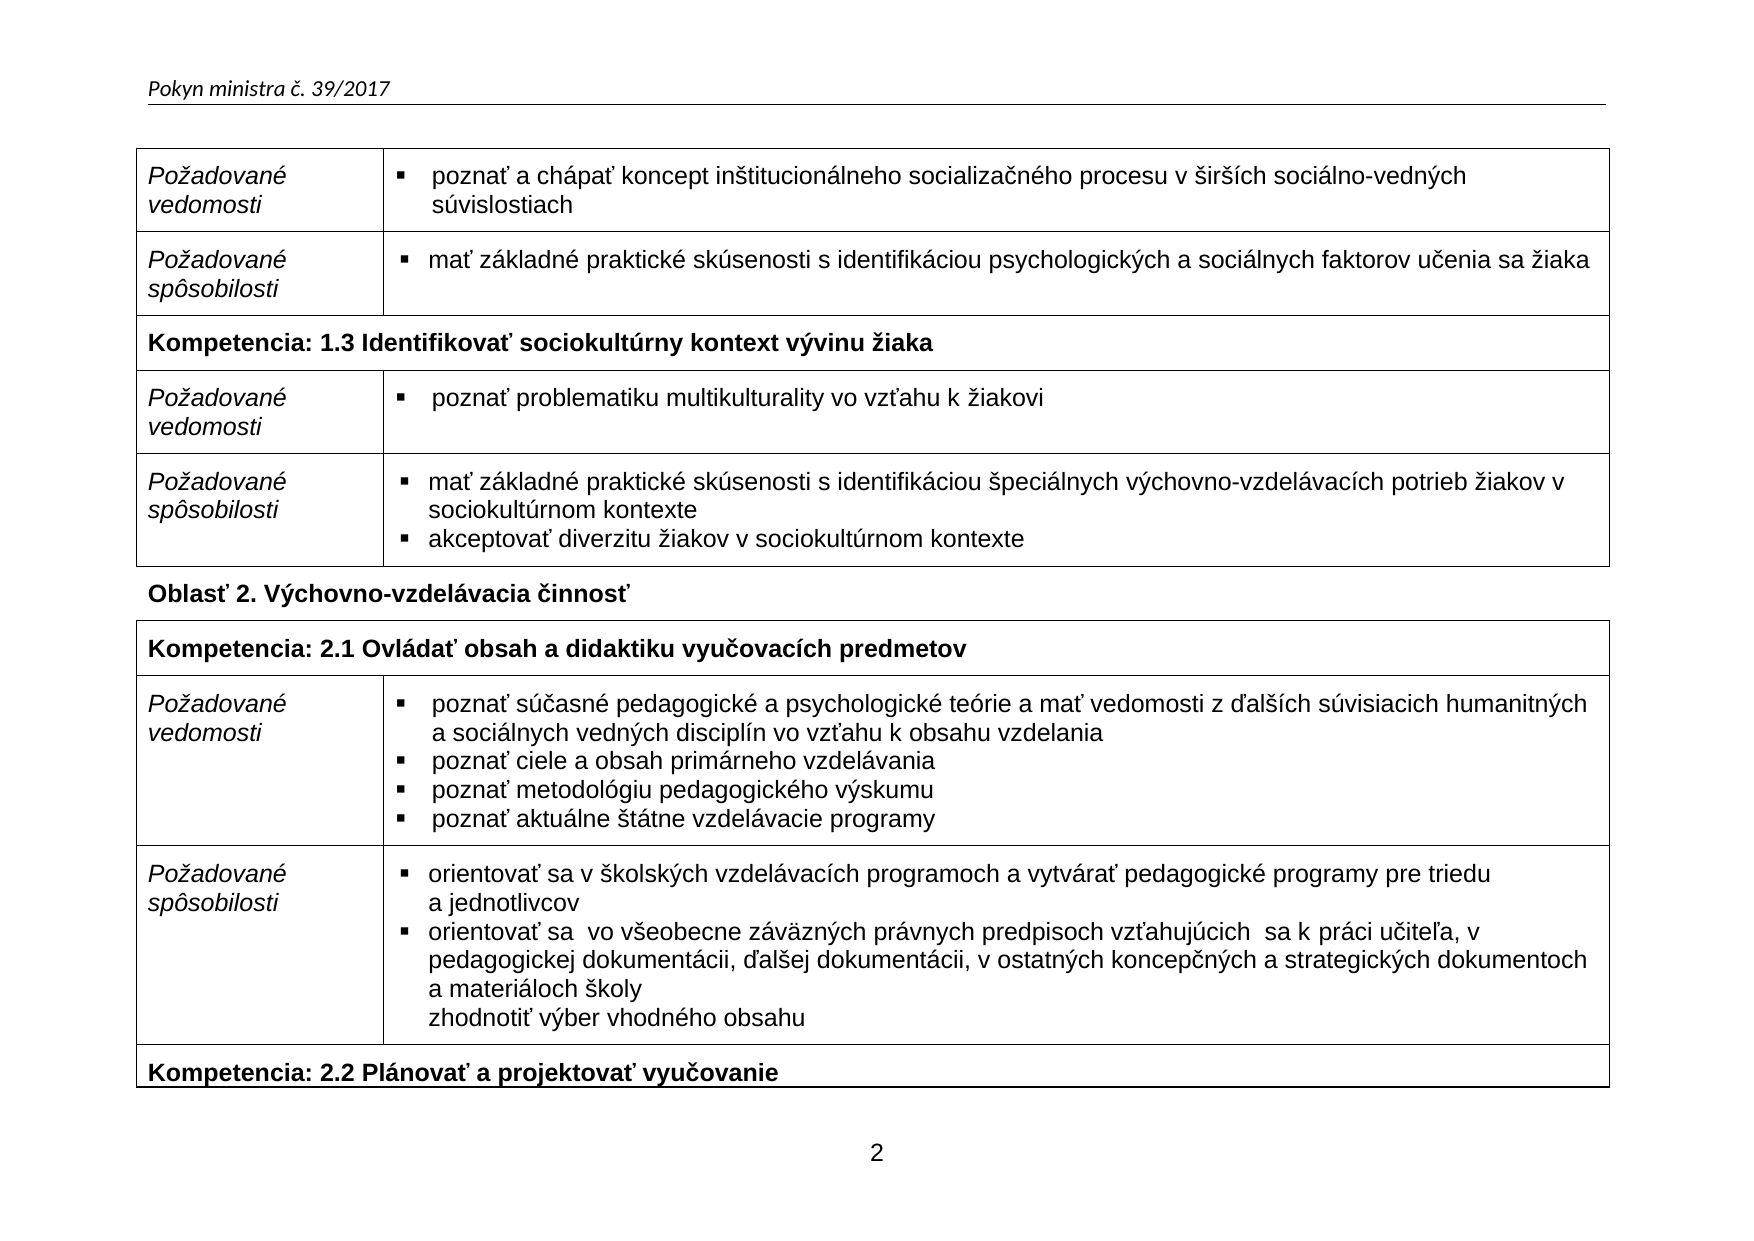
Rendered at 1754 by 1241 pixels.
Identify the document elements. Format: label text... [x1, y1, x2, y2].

table_cell Požadované spôsobilosti [137, 232, 383, 315]
table_cell Požadované spôsobilosti [137, 846, 383, 1044]
table_cell poznať súčasné pedagogické a psychologické teórie a mať vedomosti z ďalších súvisiacich humanitných a sociálnych vedných disciplín vo vzťahu k obsahu vzdelania poznať ciele a obsah primárneho vzdelávania poznať metodológiu pedagogického výskumu poznať aktuálne štátne vzdelávacie programy [384, 676, 1609, 845]
table_cell Požadované spôsobilosti [137, 454, 383, 566]
table_cell Požadované vedomosti [137, 676, 383, 845]
table_cell poznať problematiku multikulturality vo vzťahu k žiakovi [384, 371, 1609, 453]
table_cell poznať a chápať koncept inštitucionálneho socializačného procesu v širších sociálno-vedných súvislostiach [384, 149, 1609, 231]
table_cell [137, 1045, 1609, 1086]
table_cell mať základné praktické skúsenosti s identifikáciou psychologických a sociálnych faktorov učenia sa žiaka [384, 232, 1609, 315]
table_cell Požadované vedomosti [137, 371, 383, 453]
table_cell orientovať sa v školských vzdelávacích programoch a vytvárať pedagogické programy pre triedu a jednotlivcov orientovať sa vo všeobecne záväzných právnych predpisoch vzťahujúcich sa k práci učiteľa, v pedagogickej dokumentácii, ďalšej dokumentácii, v ostatných koncepčných a strategických dokumentoch a materiáloch školy zhodnotiť výber vhodného obsahu [384, 846, 1609, 1044]
text Oblasť 2. Výchovno-vzdelávacia činnosť [148, 579, 1606, 608]
table_cell mať základné praktické skúsenosti s identifikáciou špeciálnych výchovno-vzdelávacích potrieb žiakov v sociokultúrnom kontexte akceptovať diverzitu žiakov v sociokultúrnom kontexte [384, 454, 1609, 566]
table_header Kompetencia: 2.1 Ovládať obsah a didaktiku vyučovacích predmetov [137, 621, 1609, 675]
table_cell Požadované vedomosti [137, 149, 383, 231]
table_cell Kompetencia: 1.3 Identifikovať sociokultúrny kontext vývinu žiaka [137, 316, 1609, 369]
